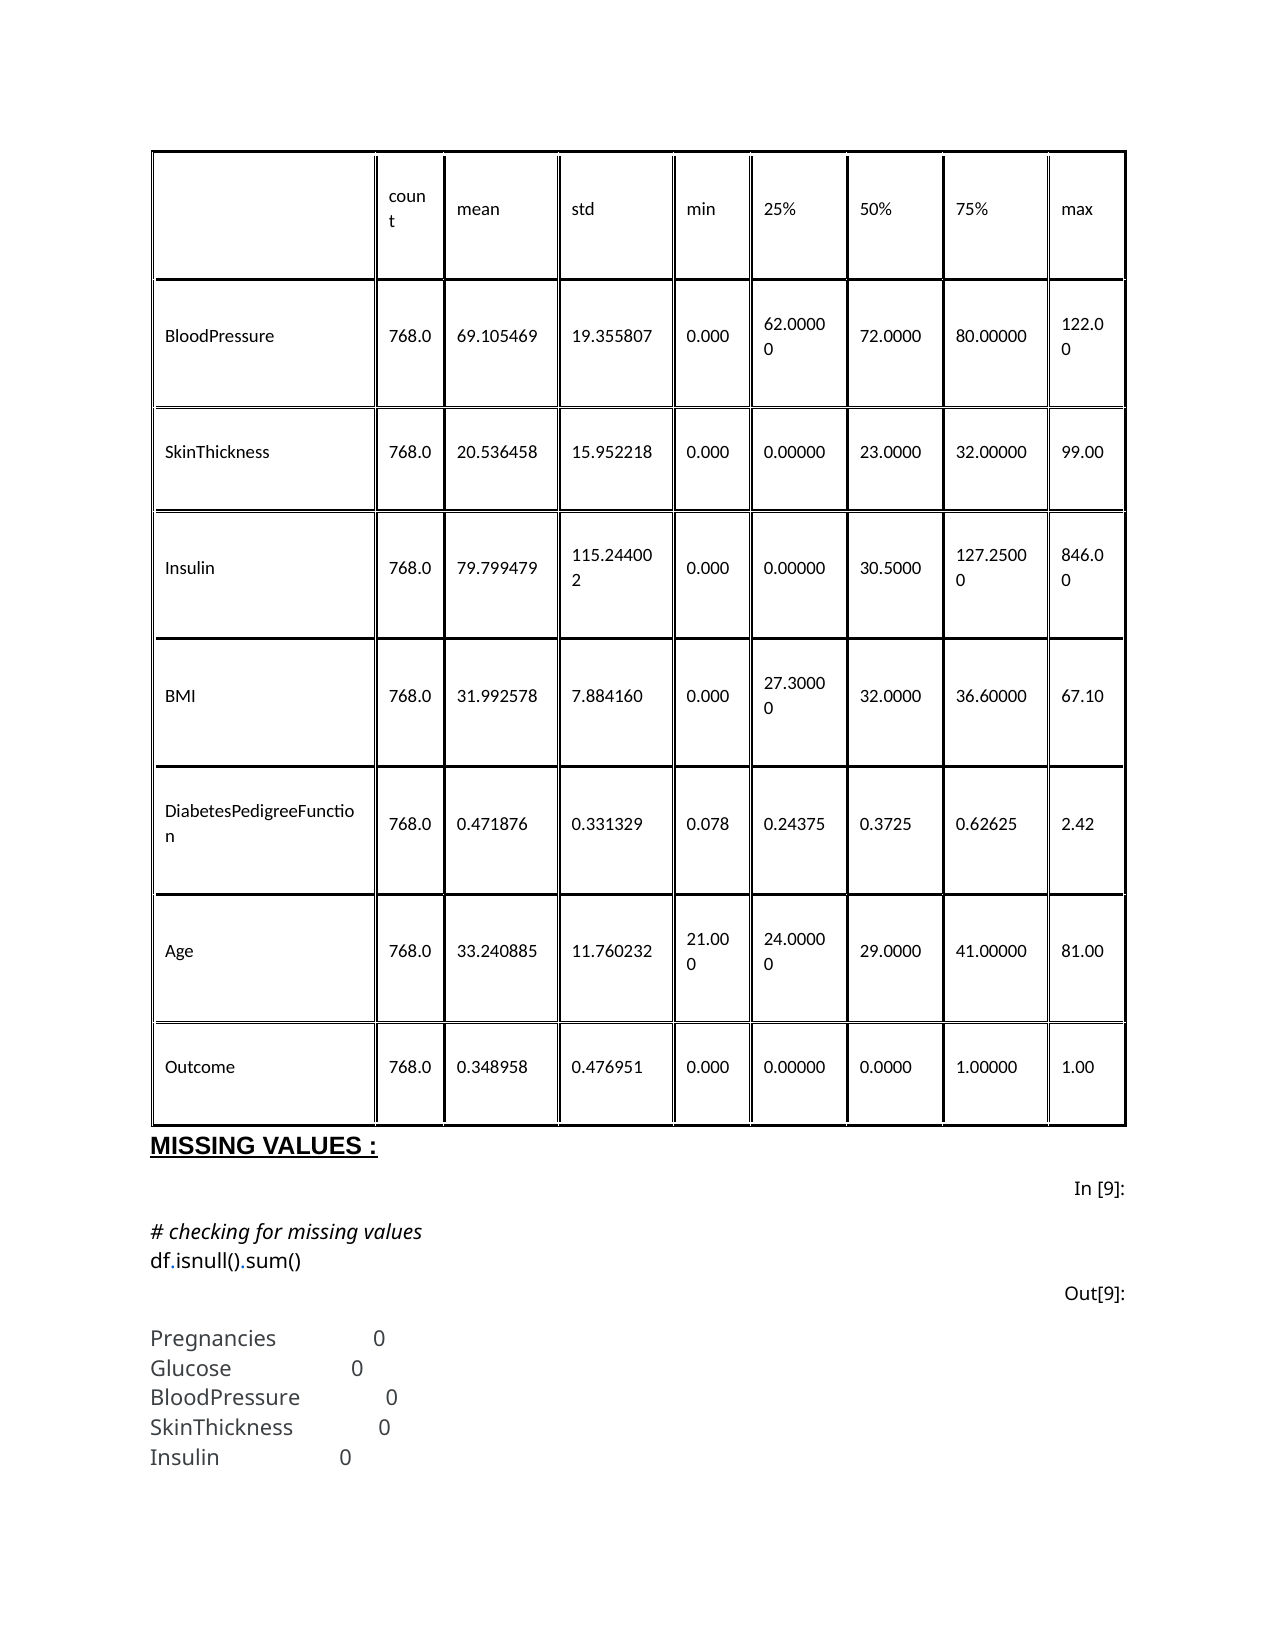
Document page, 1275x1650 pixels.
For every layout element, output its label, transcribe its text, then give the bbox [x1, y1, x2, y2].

table_cell 0.00000 [753, 513, 846, 637]
table_cell 67.10 [1050, 637, 1124, 765]
table_cell 69.105469 [446, 281, 557, 406]
table_cell 33.240885 [446, 896, 557, 1021]
table_cell 29.0000 [849, 896, 942, 1021]
table_cell 15.952218 [561, 409, 672, 509]
table_cell 27.30000 [753, 640, 846, 765]
table_header count [376, 152, 444, 278]
table_cell 79.799479 [446, 513, 557, 637]
table_cell BloodPressure [152, 278, 374, 406]
table_cell 0.471876 [446, 768, 557, 893]
table_cell 0.62625 [945, 768, 1047, 893]
table_cell 30.5000 [849, 513, 942, 637]
text df.isnull().sum() [150, 1246, 1125, 1274]
table_cell 0.331329 [561, 768, 672, 893]
subtitle MISSING VALUES : [150, 1131, 1125, 1160]
table_cell 41.00000 [945, 896, 1047, 1021]
table_cell 115.244002 [561, 513, 672, 637]
table_cell 1.00 [1049, 1021, 1126, 1124]
table_cell 846.00 [1050, 509, 1125, 637]
table_cell 19.355807 [561, 281, 672, 406]
table_cell 1.00000 [943, 1024, 1048, 1124]
table_cell 7.884160 [561, 640, 672, 765]
table_cell 768.0 [376, 1024, 444, 1124]
text BloodPressure 0 [150, 1382, 1125, 1412]
table_cell 0.000 [676, 640, 749, 765]
table_cell 0.000 [676, 513, 749, 637]
text SkinThickness 0 [150, 1412, 1125, 1442]
table_cell 36.60000 [945, 640, 1047, 765]
table_cell Age [152, 893, 374, 1021]
text Pregnancies 0 [150, 1323, 1125, 1353]
table_cell 0.348958 [444, 1021, 559, 1124]
table_cell 0.000 [674, 1021, 751, 1124]
text # checking for missing values [150, 1217, 1125, 1246]
table_cell 11.760232 [561, 896, 672, 1021]
table_cell 21.000 [676, 896, 749, 1021]
table_header 50% [847, 152, 943, 278]
table_cell 32.0000 [849, 640, 942, 765]
table_cell 768.0 [378, 409, 443, 509]
table_cell 122.00 [1050, 278, 1126, 406]
table_cell 768.0 [378, 896, 443, 1021]
table_cell 20.536458 [446, 409, 557, 509]
text Glucose 0 [150, 1353, 1125, 1382]
table_cell 0.078 [676, 768, 749, 893]
table_cell 99.00 [1049, 406, 1126, 509]
table_header min [674, 152, 751, 278]
text Out[9]: [150, 1274, 1125, 1306]
table_cell 768.0 [378, 281, 443, 406]
table_cell 2.42 [1050, 765, 1124, 893]
table_cell 23.0000 [849, 409, 942, 509]
table_header max [1049, 153, 1124, 278]
table_cell DiabetesPedigreeFunction [154, 765, 374, 893]
table_cell 62.00000 [753, 281, 846, 406]
table_header 25% [751, 152, 847, 278]
table_cell 0.0000 [847, 1024, 943, 1124]
table_cell 768.0 [378, 513, 443, 637]
table_cell Insulin [154, 509, 374, 637]
table_cell 127.25000 [945, 513, 1047, 637]
table_cell 0.476951 [559, 1021, 674, 1124]
table_header 75% [943, 153, 1048, 278]
table_cell 0.24375 [753, 768, 846, 893]
table_cell 32.00000 [945, 409, 1047, 509]
table_cell 768.0 [378, 768, 443, 893]
table_cell 0.00000 [751, 1024, 847, 1124]
table_cell 0.000 [676, 281, 749, 406]
table_cell 0.000 [676, 409, 749, 509]
table_header mean [444, 152, 559, 278]
text Insulin 0 [150, 1442, 1125, 1472]
text In [9]: [150, 1175, 1125, 1201]
table_cell 72.0000 [849, 281, 942, 406]
table_cell 768.0 [378, 640, 443, 765]
table_cell SkinThickness [152, 406, 376, 509]
table_header [154, 152, 376, 278]
table_cell 24.00000 [753, 896, 846, 1021]
table_cell 81.00 [1050, 893, 1126, 1021]
table_cell 0.3725 [849, 768, 942, 893]
table_cell Outcome [152, 1021, 376, 1124]
table_cell 31.992578 [446, 640, 557, 765]
table_cell 0.00000 [753, 409, 846, 509]
table_cell BMI [154, 637, 374, 765]
table_header std [559, 152, 674, 278]
table_cell 80.00000 [945, 281, 1047, 406]
